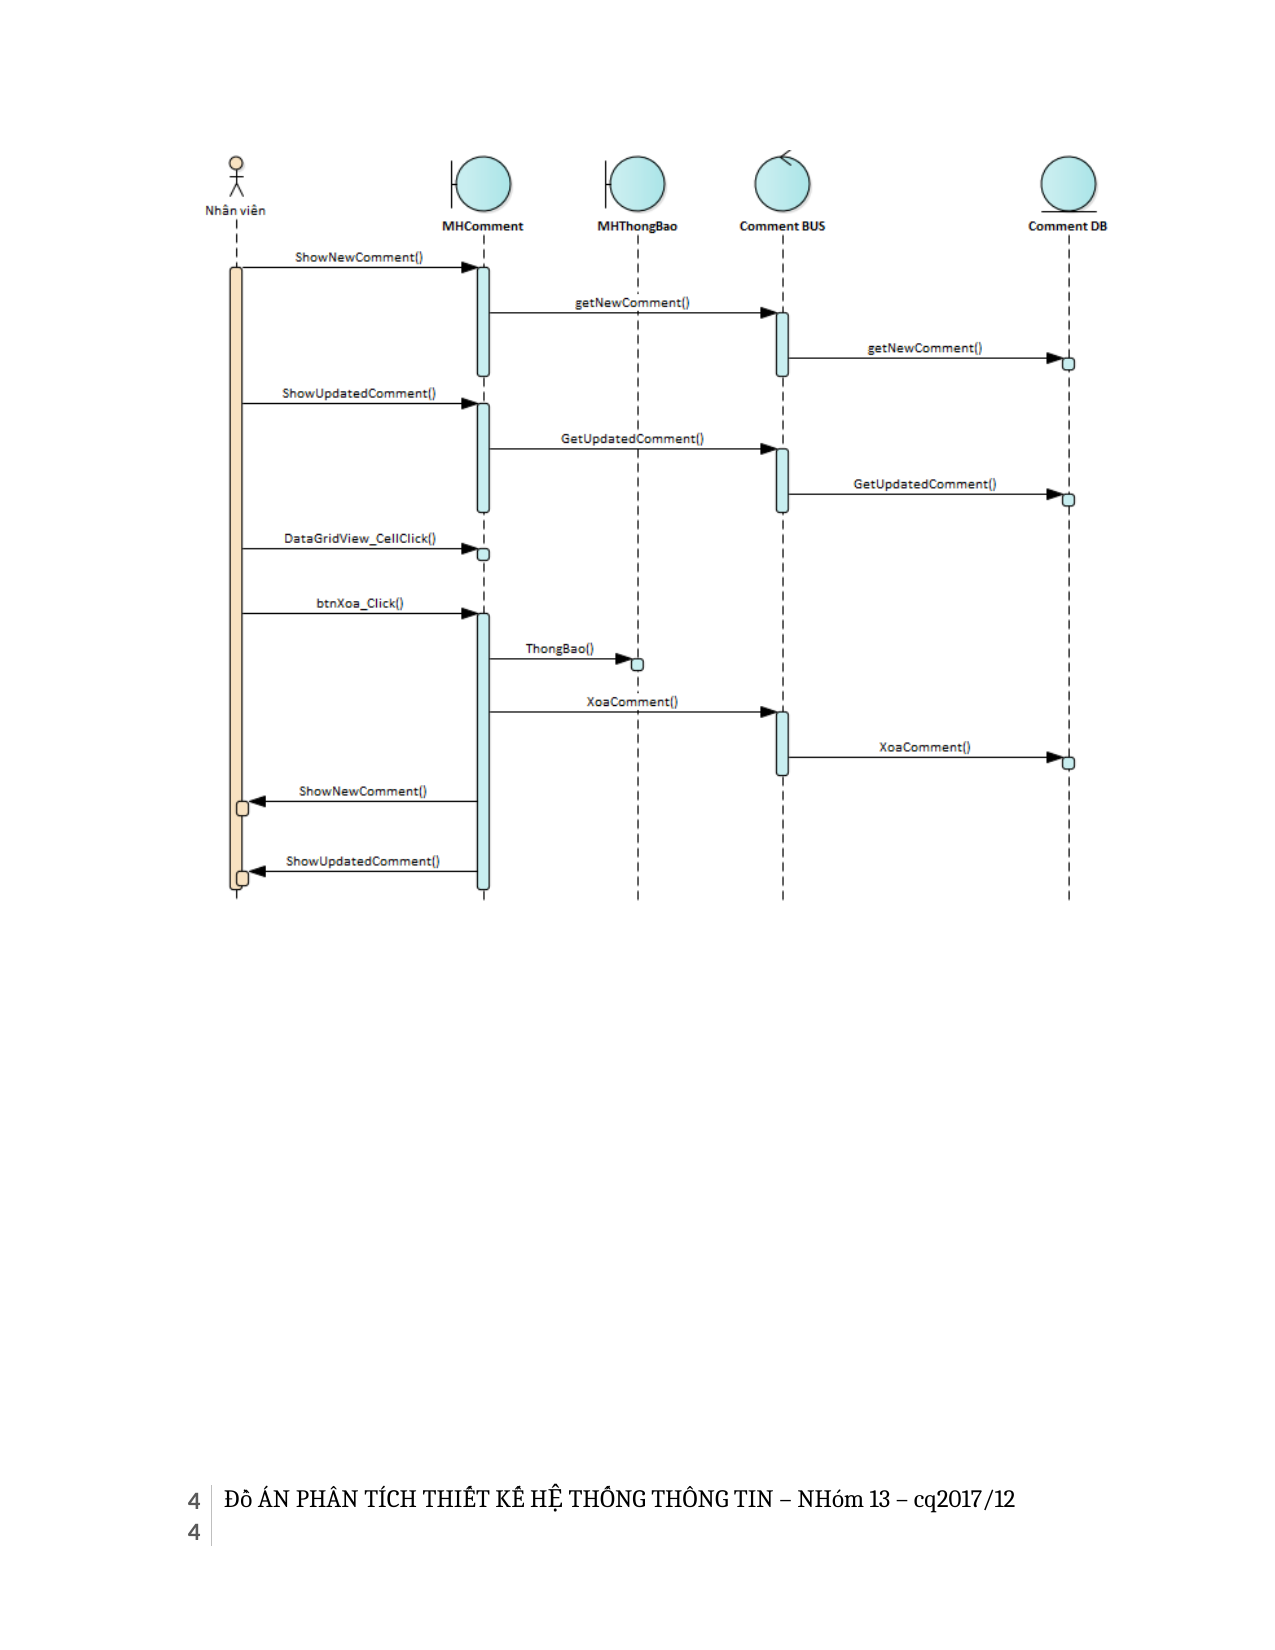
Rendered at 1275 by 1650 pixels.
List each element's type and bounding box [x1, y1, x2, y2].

picture [187, 150, 1268, 902]
